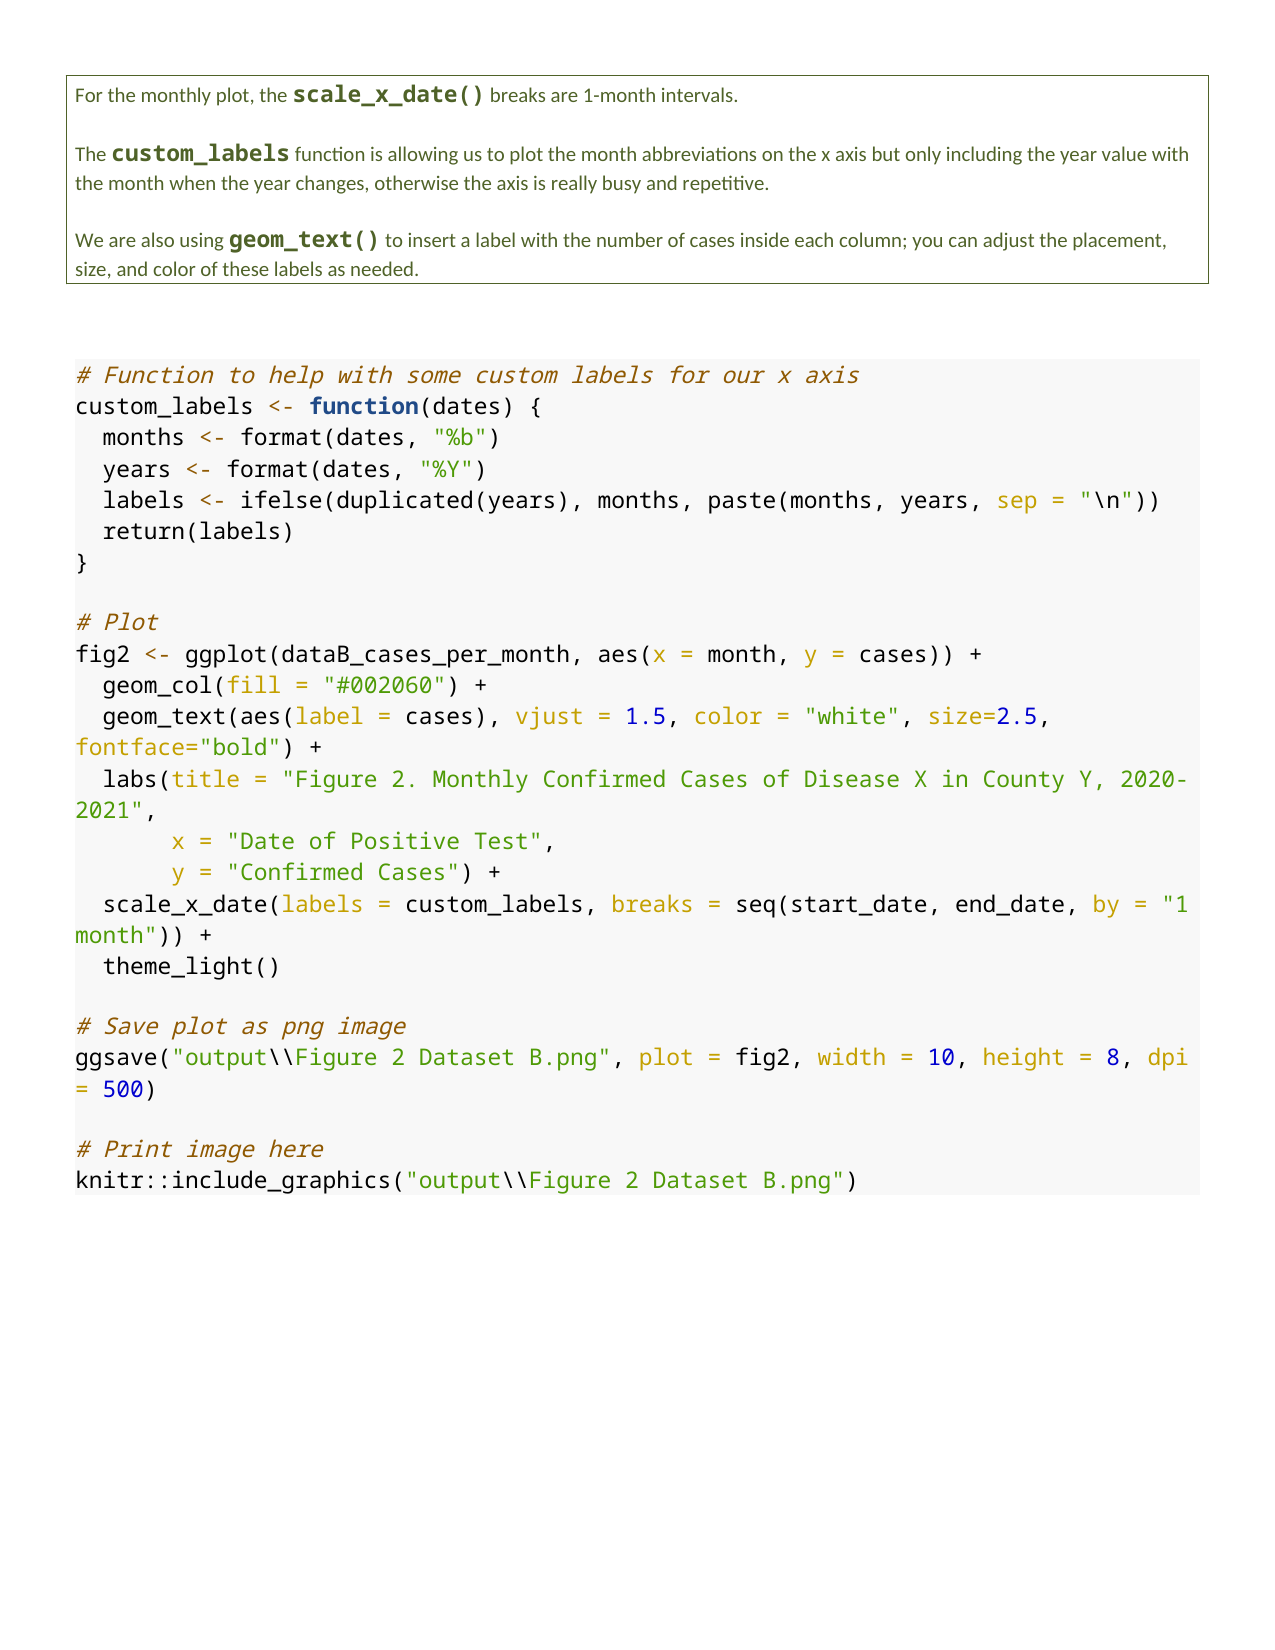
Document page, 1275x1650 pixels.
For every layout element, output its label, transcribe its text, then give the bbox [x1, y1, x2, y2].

text The custom_labels function is allowing us to plot the month abbreviations on the x axis but only including the year value with the month when the year changes, otherwise the axis is really busy and repetitive. [67, 134, 1208, 196]
text For the monthly plot, the scale_x_date() breaks are 1-month intervals. [67, 76, 1208, 109]
text # Function to help with some custom labels for our x axis custom_labels <- function(dates) { months <- format(dates, "%b") years <- format(dates, "%Y") labels <- ifelse(duplicated(years), months, paste(months, years, sep = "\n")) return(labels) } # Plot fig2 <- ggplot(dataB_cases_per_month, aes(x = month, y = cases)) + geom_col(fill = "#002060") + geom_text(aes(label = cases), vjust = 1.5, color = "white", size=2.5, fontface="bold") + labs(title = "Figure 2. Monthly Confirmed Cases of Disease X in County Y, 2020-2021", x = "Date of Positive Test", y = "Confirmed Cases") + scale_x_date(labels = custom_labels, breaks = seq(start_date, end_date, by = "1 month")) + theme_light() # Save plot as png image ggsave("output\\Figure 2 Dataset B.png", plot = fig2, width = 10, height = 8, dpi = 500) # Print image here knitr::include_graphics("output\\Figure 2 Dataset B.png") [75, 359, 1200, 1195]
text We are also using geom_text() to insert a label with the number of cases inside each column; you can adjust the placement, size, and color of these labels as needed. [67, 219, 1208, 283]
